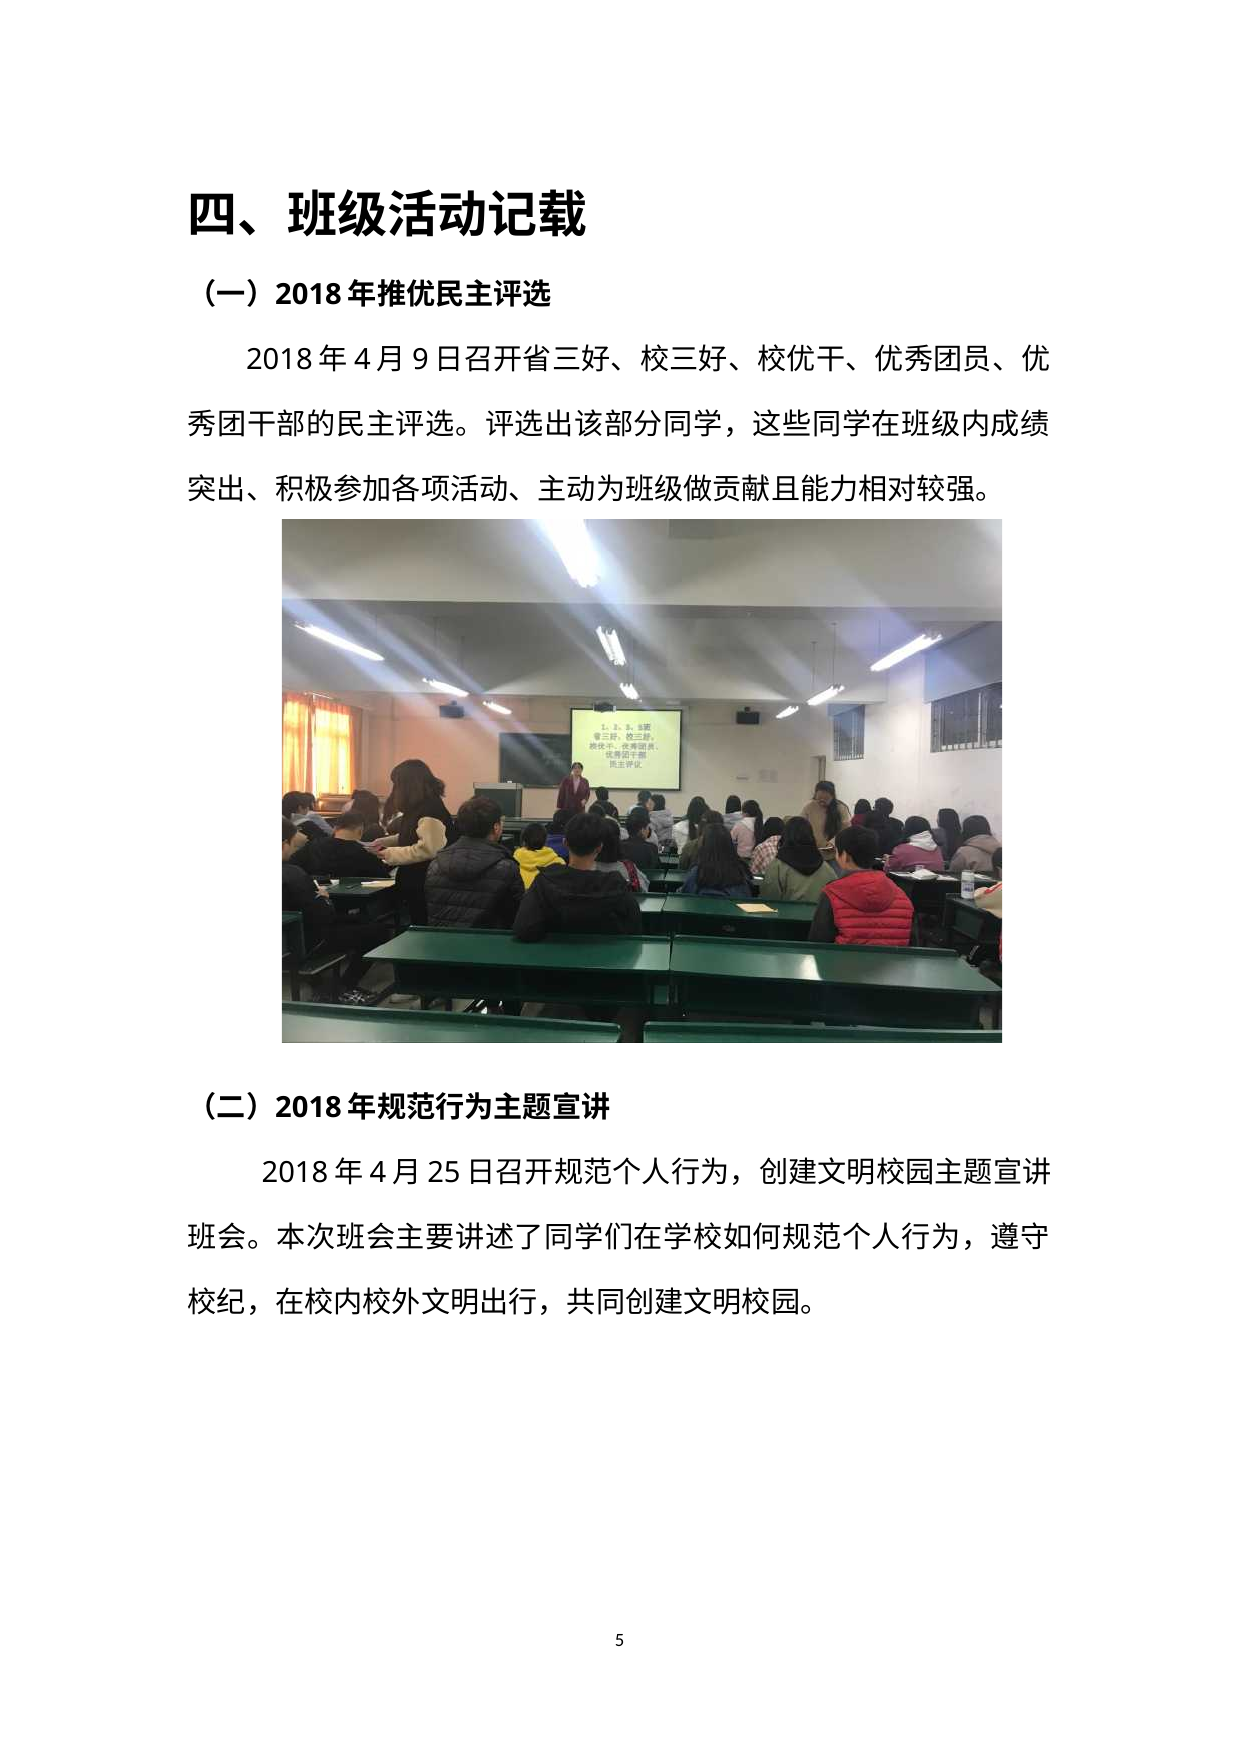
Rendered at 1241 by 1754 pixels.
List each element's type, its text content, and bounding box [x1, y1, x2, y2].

picture [281, 519, 1003, 1043]
text 2018年4月9日召开省三好、校三好、校优干、优秀团员、优秀团干部的民主评选。评选出该部分同学，这些同学在班级内成绩突出、积极参加各项活动、主动为班级做贡献且能力相对较强。 [187, 324, 1053, 519]
text 2018年4月25日召开规范个人行为，创建文明校园主题宣讲班会。本次班会主要讲述了同学们在学校如何规范个人行为，遵守校纪，在校内校外文明出行，共同创建文明校园。 [187, 1137, 1053, 1332]
text （二）2018年规范行为主题宣讲 [187, 1072, 1053, 1137]
text （一）2018年推优民主评选 [187, 259, 1053, 324]
text 四、班级活动记载 [187, 162, 1053, 259]
